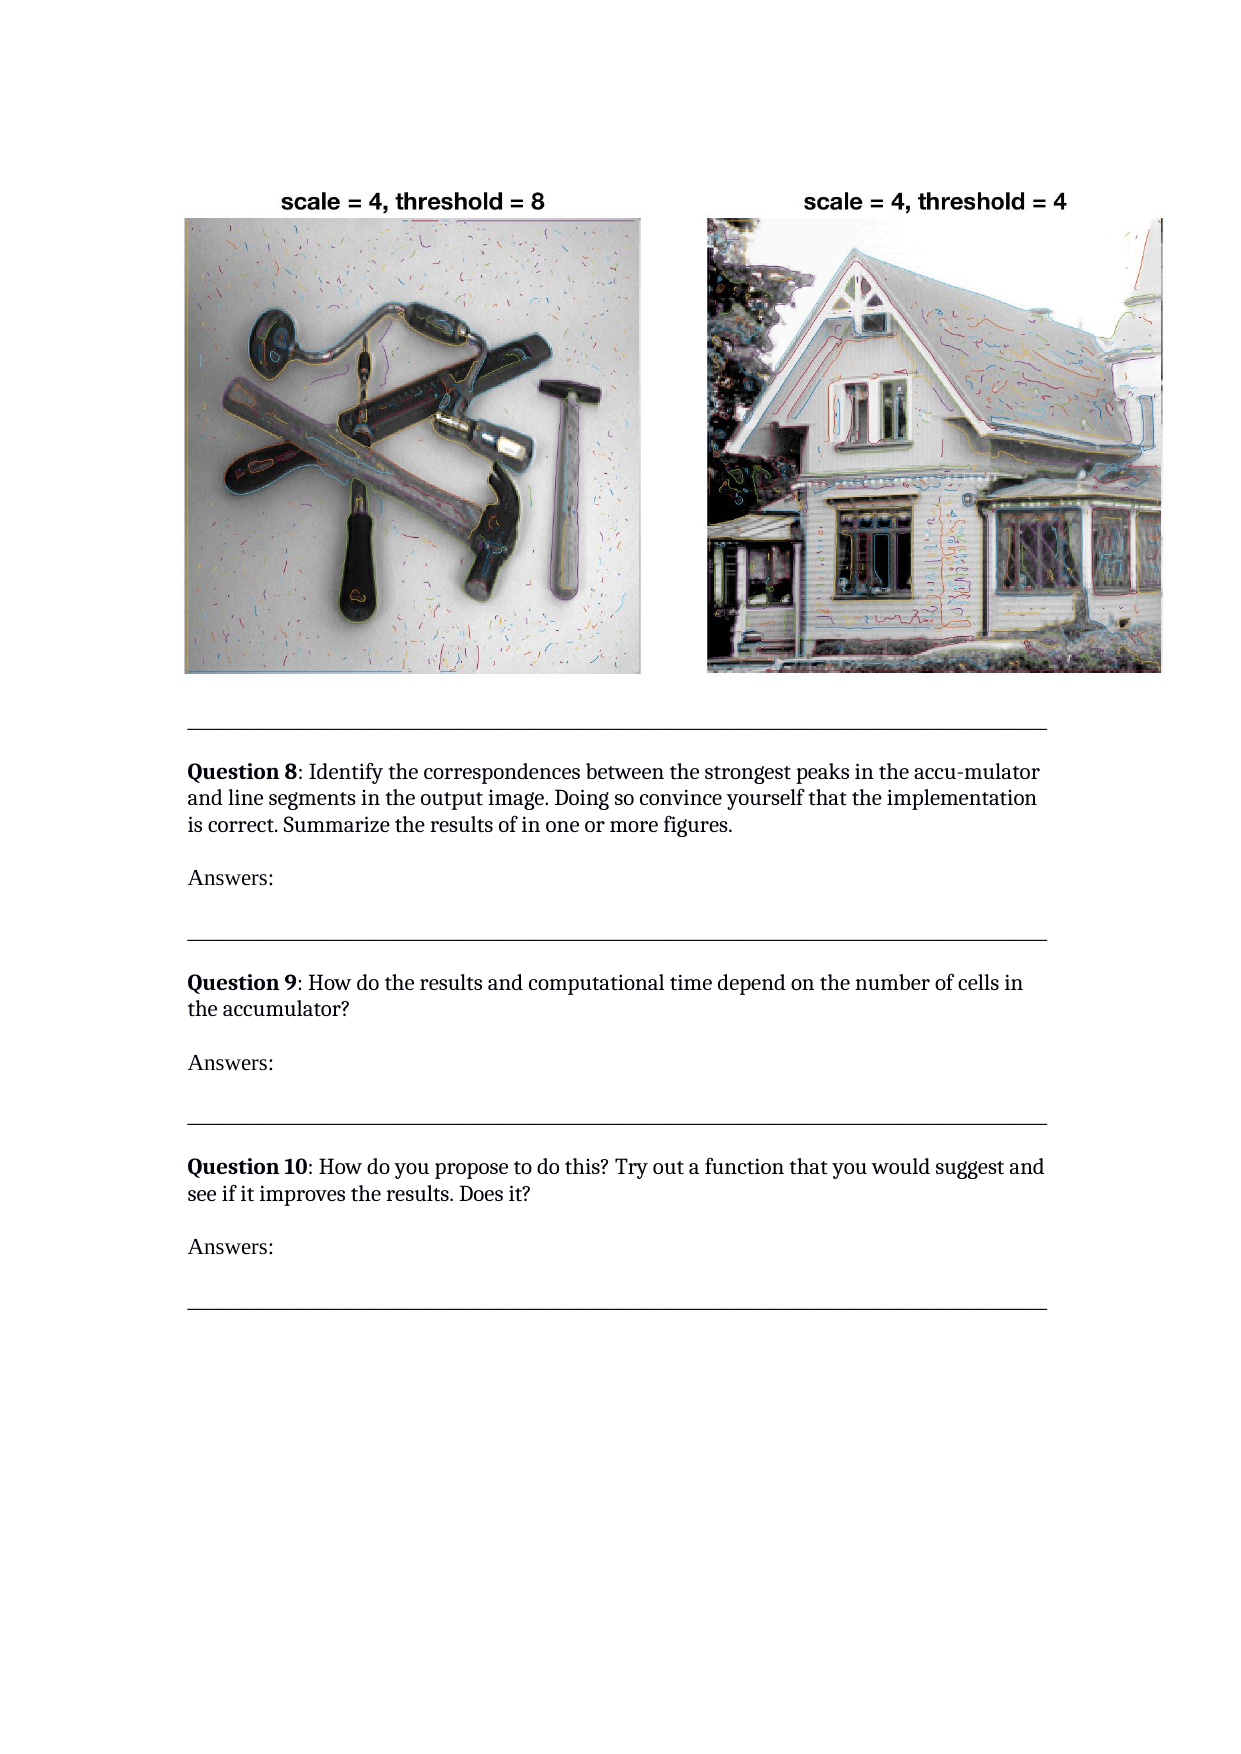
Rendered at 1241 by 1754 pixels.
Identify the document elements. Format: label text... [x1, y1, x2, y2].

text Answers: [187, 864, 1053, 890]
text Question 10: How do you propose to do this? Try out a function that you would suggest and see if it improves the results. Does it? [187, 1154, 1053, 1207]
text Answers: [187, 1048, 1053, 1075]
picture [177, 176, 659, 679]
text Answers: [187, 1233, 1053, 1259]
text Question 8: Identify the correspondences between the strongest peaks in the accu-mulator and line segments in the output image. Doing so convince yourself that the implementation is correct. Summarize the results of in one or more figures. [187, 759, 1053, 838]
text Question 9: How do the results and computational time depend on the number of cells in the accumulator? [187, 969, 1053, 1022]
text ___________________________________________________________________________ [187, 1101, 1053, 1128]
text ___________________________________________________________________________ [187, 917, 1053, 943]
text ___________________________________________________________________________ [187, 705, 1053, 732]
text ___________________________________________________________________________ [187, 1286, 1053, 1312]
picture [662, 176, 1182, 706]
